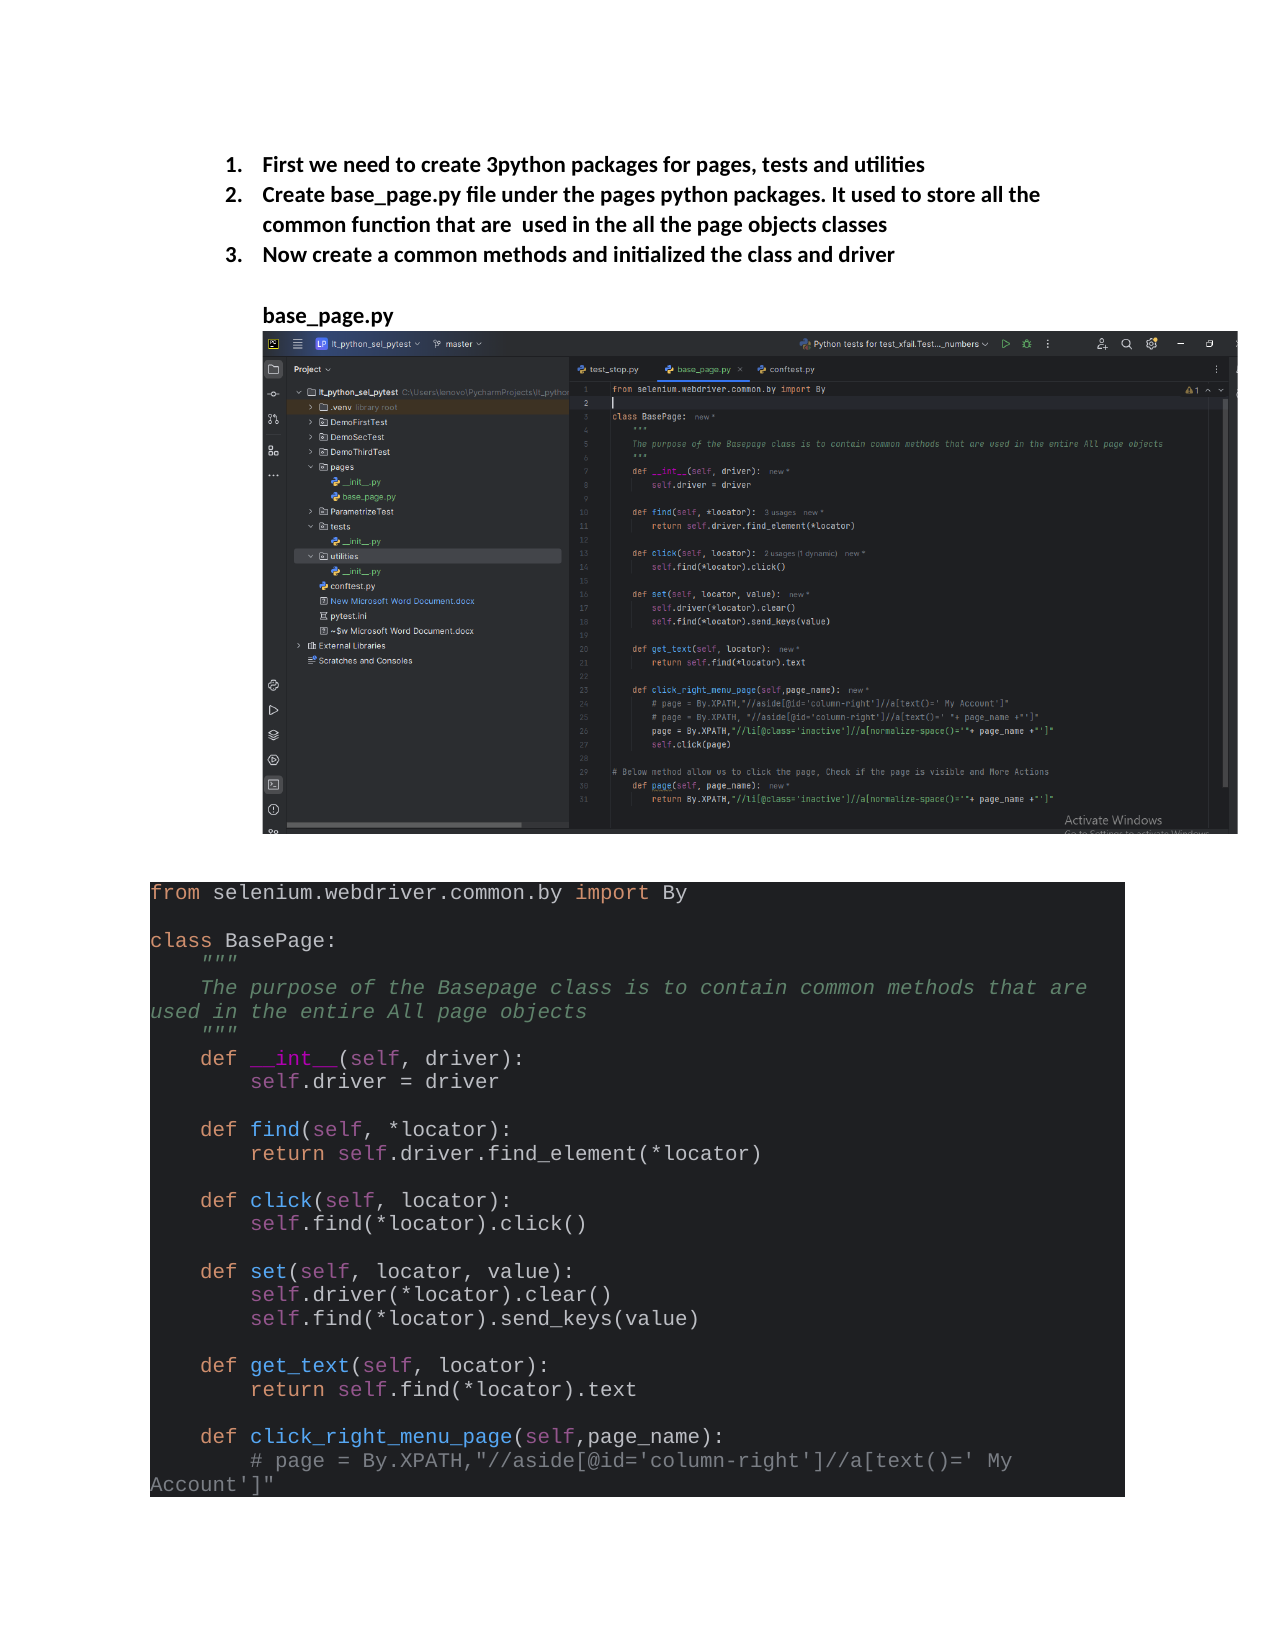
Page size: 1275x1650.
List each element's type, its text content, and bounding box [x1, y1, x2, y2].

list Create base_page.py file under the pages python packages. It used to store all the common function that are used in the all the page objects classes [225, 180, 1125, 238]
list First we need to create 3python packages for pages, tests and utilities [225, 150, 1125, 178]
list Now create a common methods and initialized the class and driver [225, 241, 1125, 269]
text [150, 882, 1125, 1497]
list base_page.py [262, 301, 1125, 329]
picture [262, 331, 1238, 834]
